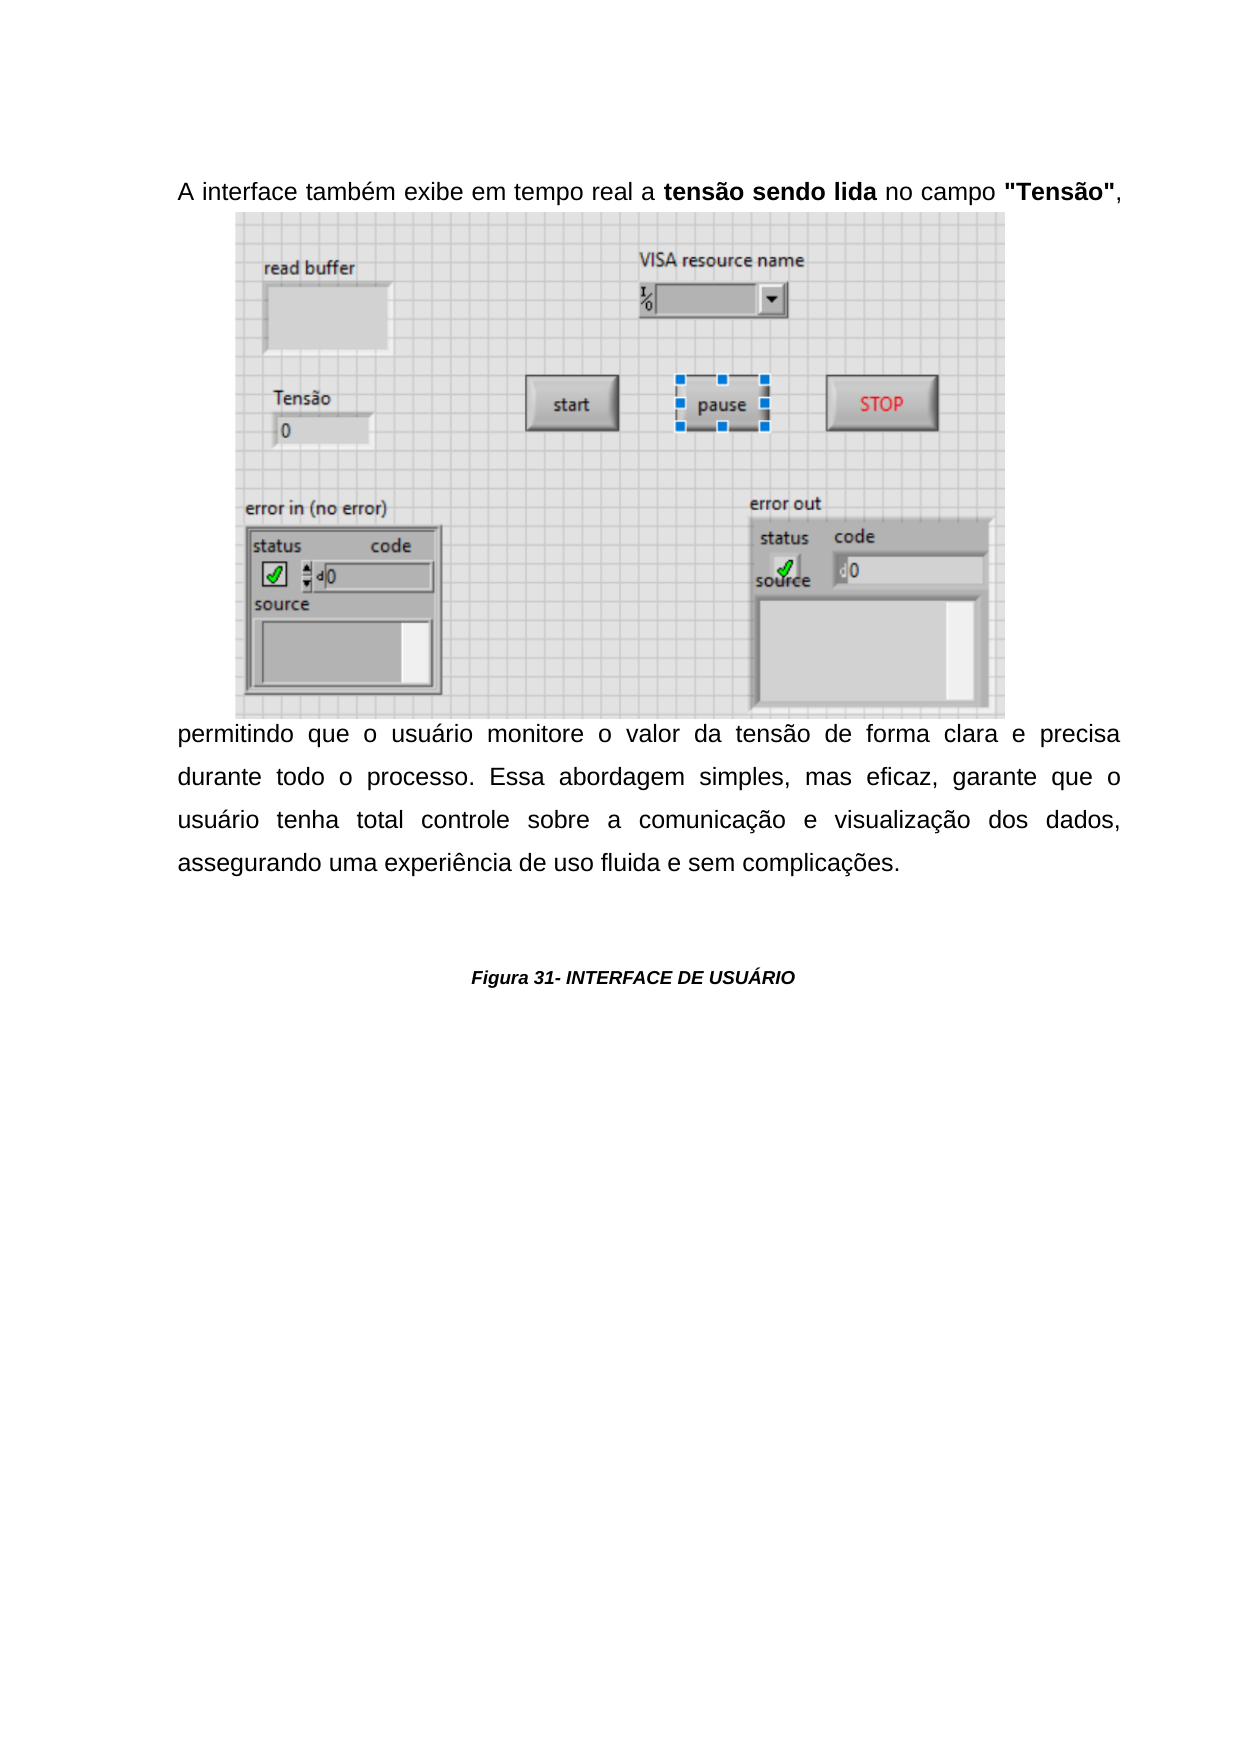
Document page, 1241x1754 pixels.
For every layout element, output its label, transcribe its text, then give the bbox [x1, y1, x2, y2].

picture [235, 212, 1005, 719]
